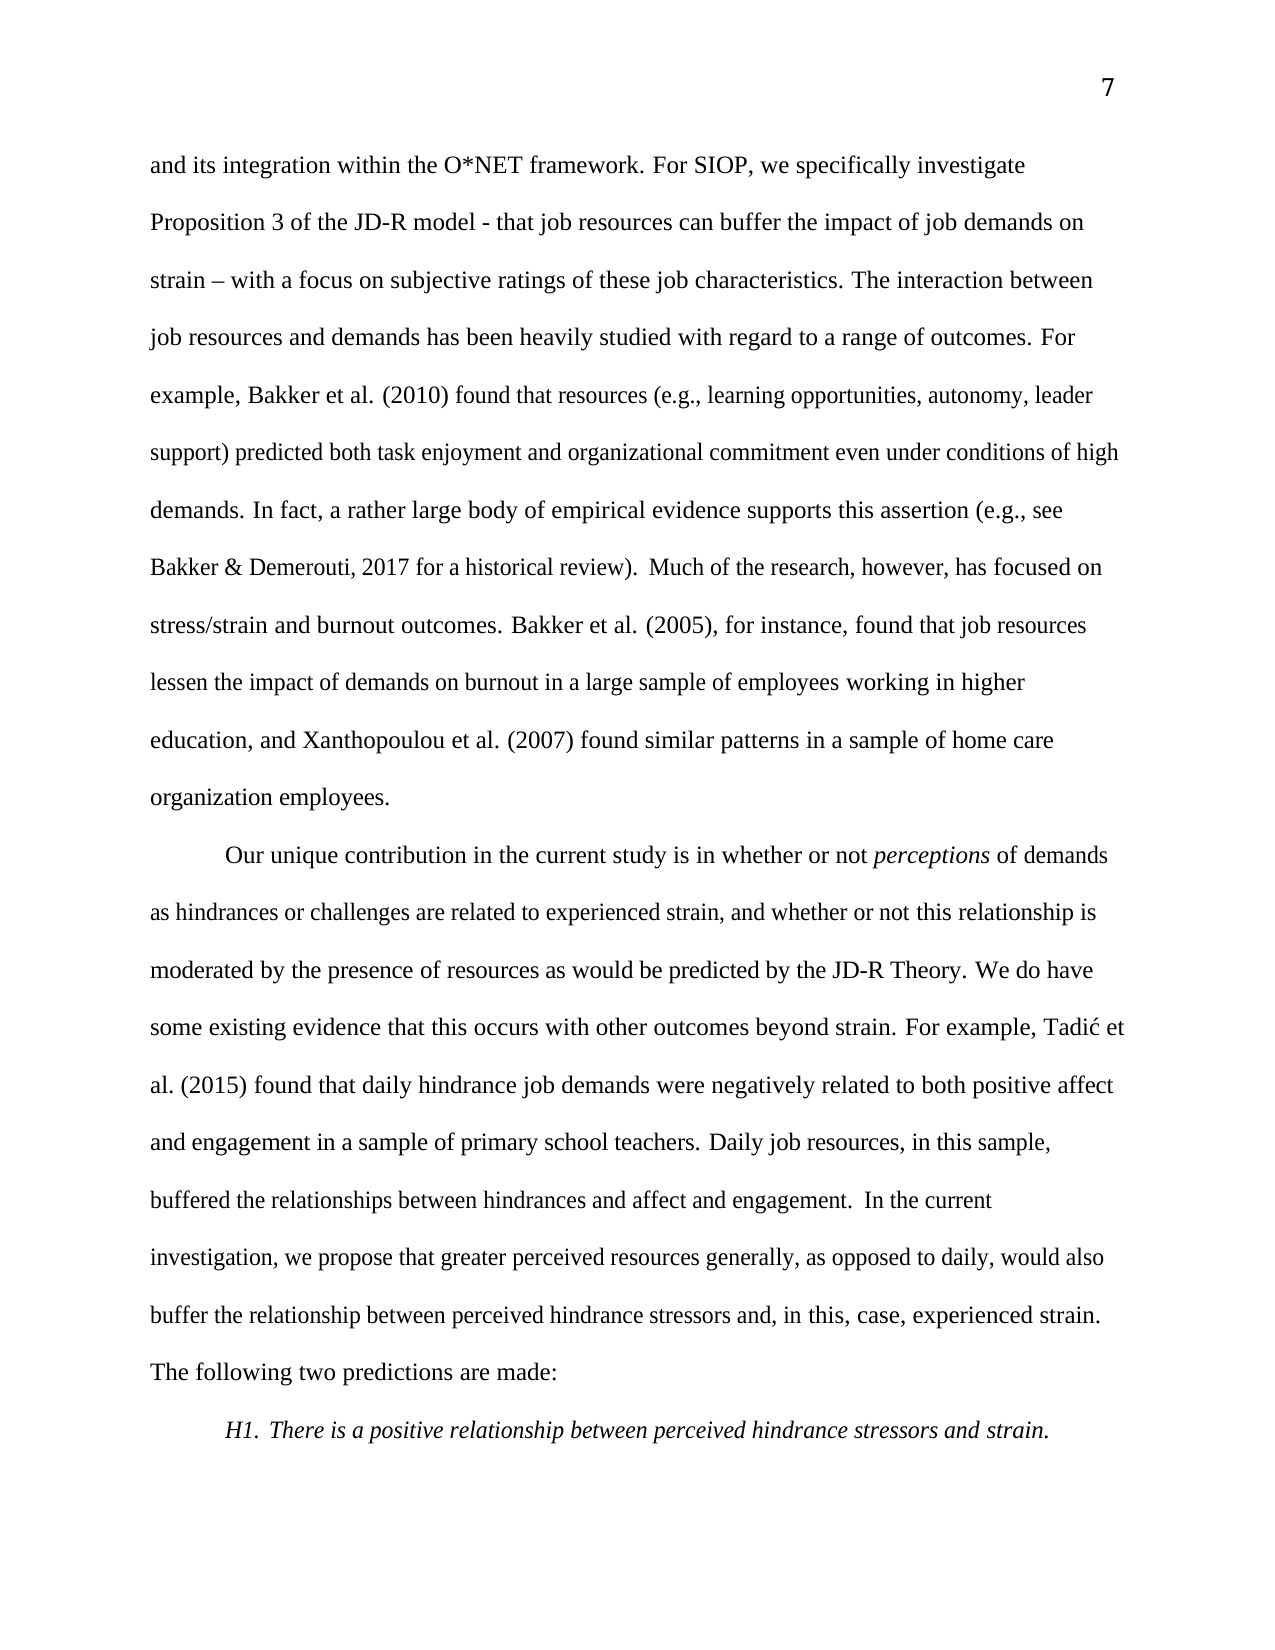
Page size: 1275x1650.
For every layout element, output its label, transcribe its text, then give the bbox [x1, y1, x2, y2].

text H1. There is a positive relationship between perceived hindrance stressors and strain. [225, 1415, 1125, 1444]
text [150, 150, 1125, 811]
text Our unique contribution in the current study is in whether or not perceptions of demands as hindrances or challenges are related to experienced strain, and whether or not this relationship is moderated by the presence of resources as would be predicted by the JD-R Theory. We do have some existing evidence that this occurs with other outcomes beyond strain. For example, Tadić et al. (2015) found that daily hindrance job demands were negatively related to both positive affect and engagement in a sample of primary school teachers. Daily job resources, in this sample, buffered the relationships between hindrances and affect and engagement. In the current investigation, we propose that greater perceived resources generally, as opposed to daily, would also buffer the relationship between perceived hindrance stressors and, in this, case, experienced strain. The following two predictions are made: [150, 840, 1125, 1386]
